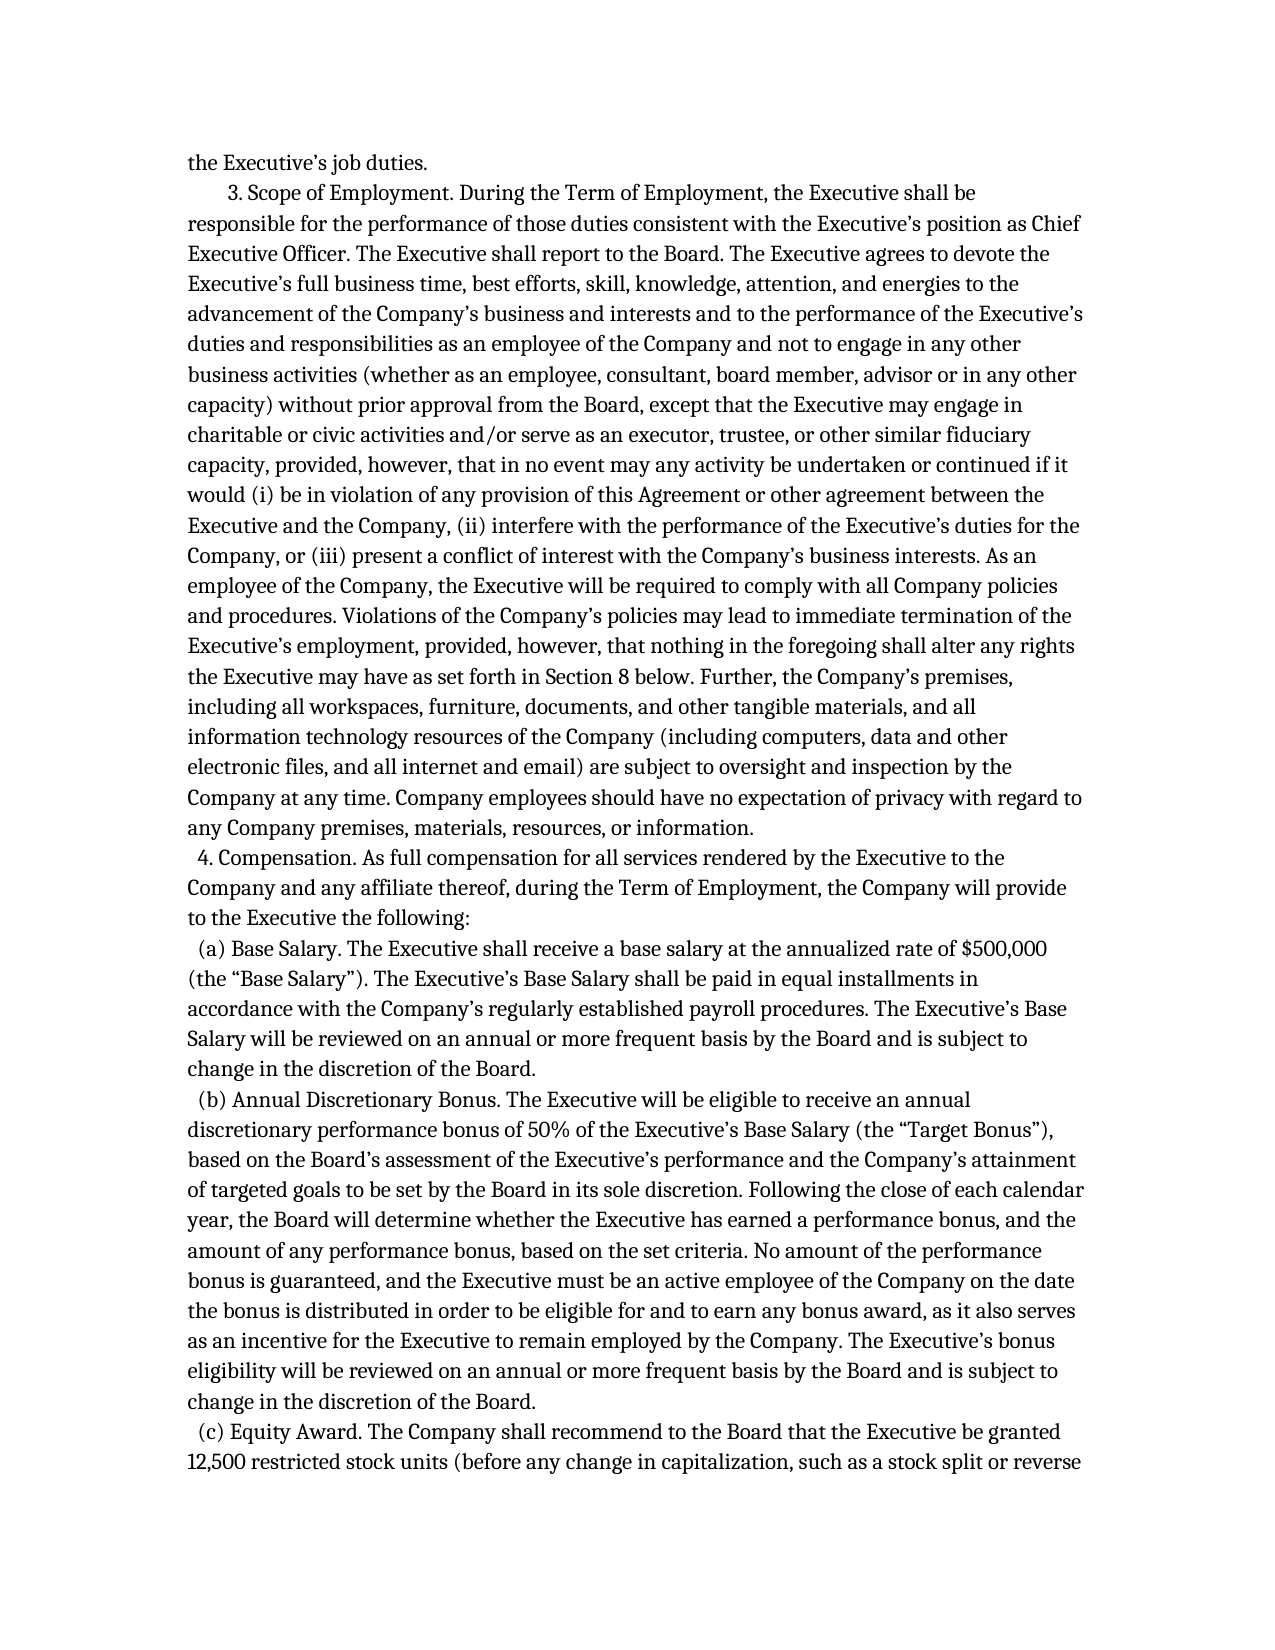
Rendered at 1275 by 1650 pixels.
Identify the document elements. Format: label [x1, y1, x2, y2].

text [187, 150, 1087, 1475]
